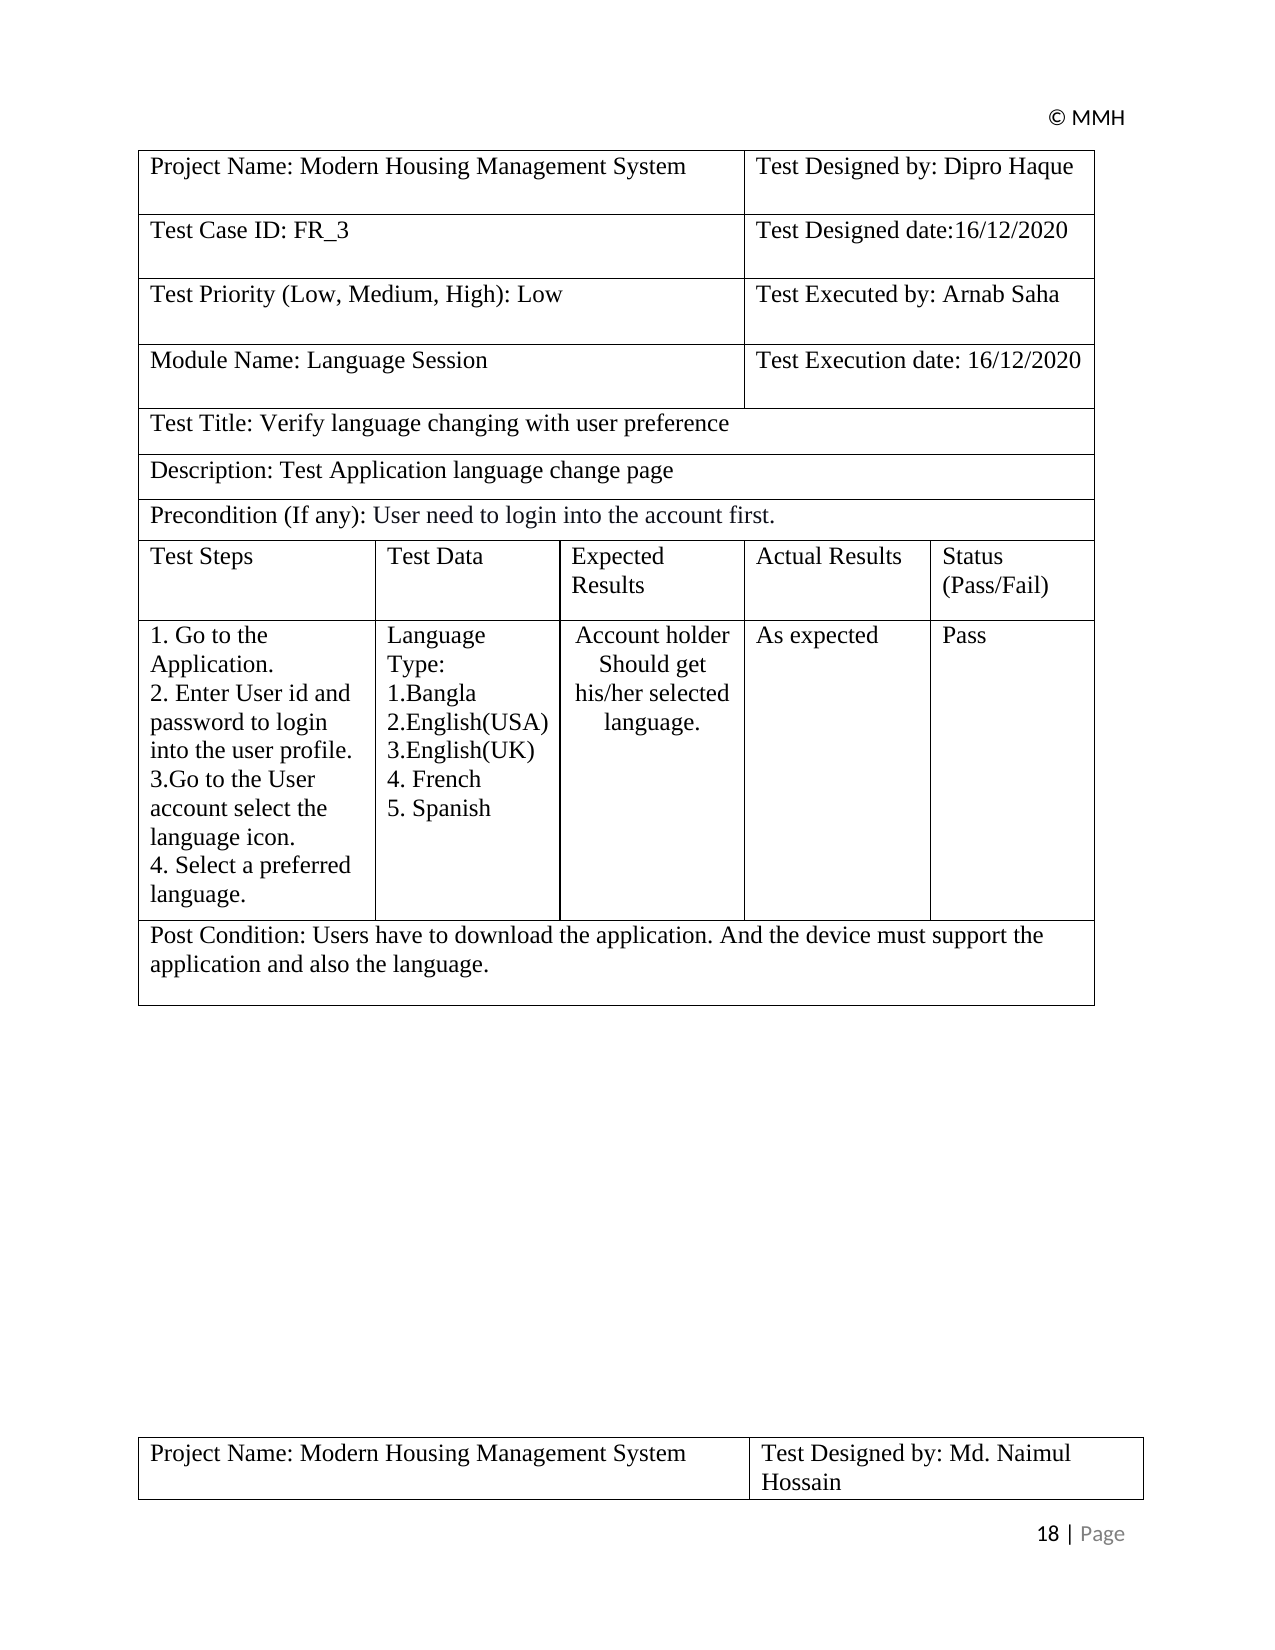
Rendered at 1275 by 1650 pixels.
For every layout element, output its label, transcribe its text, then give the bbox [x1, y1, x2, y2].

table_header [750, 1438, 1143, 1499]
table_cell Test Executed by: Arnab Saha [745, 279, 1094, 344]
table_cell Test Priority (Low, Medium, High): Low [139, 279, 744, 344]
table_cell Precondition (If any): User need to login into the account first. [139, 500, 1094, 540]
table_cell Actual Results [745, 541, 930, 619]
table_cell Pass [931, 621, 1094, 919]
table_cell Account holder Should get his/her selected language. [561, 621, 744, 919]
table_cell Status (Pass/Fail) [931, 541, 1094, 619]
table_header Test Designed by: Dipro Haque [745, 151, 1094, 214]
table_cell Test Designed date:16/12/2020 [745, 215, 1094, 278]
table_cell Test Execution date: 16/12/2020 [745, 345, 1094, 407]
table_cell Expected Results [561, 541, 744, 619]
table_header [139, 1438, 749, 1499]
table_cell Description: Test Application language change page [139, 455, 1094, 499]
table_cell Test Case ID: FR_3 [139, 215, 744, 278]
table_cell 1. Go to the Application. 2. Enter User id and password to login into the user profile. 3.Go to the User account select the language icon. 4. Select a preferred language. [139, 621, 375, 919]
table_cell Test Title: Verify language changing with user preference [139, 409, 1094, 454]
table_cell Test Data [376, 541, 559, 619]
table_header Project Name: Modern Housing Management System [139, 151, 744, 214]
table_cell Module Name: Language Session [139, 345, 744, 407]
table_cell Post Condition: Users have to download the application. And the device must support the application and also the language. [139, 921, 1094, 1004]
table_cell Language Type: 1.Bangla 2.English(USA) 3.English(UK) 4. French 5. Spanish [376, 621, 559, 919]
table_cell Test Steps [139, 541, 375, 619]
table_cell As expected [745, 621, 930, 919]
